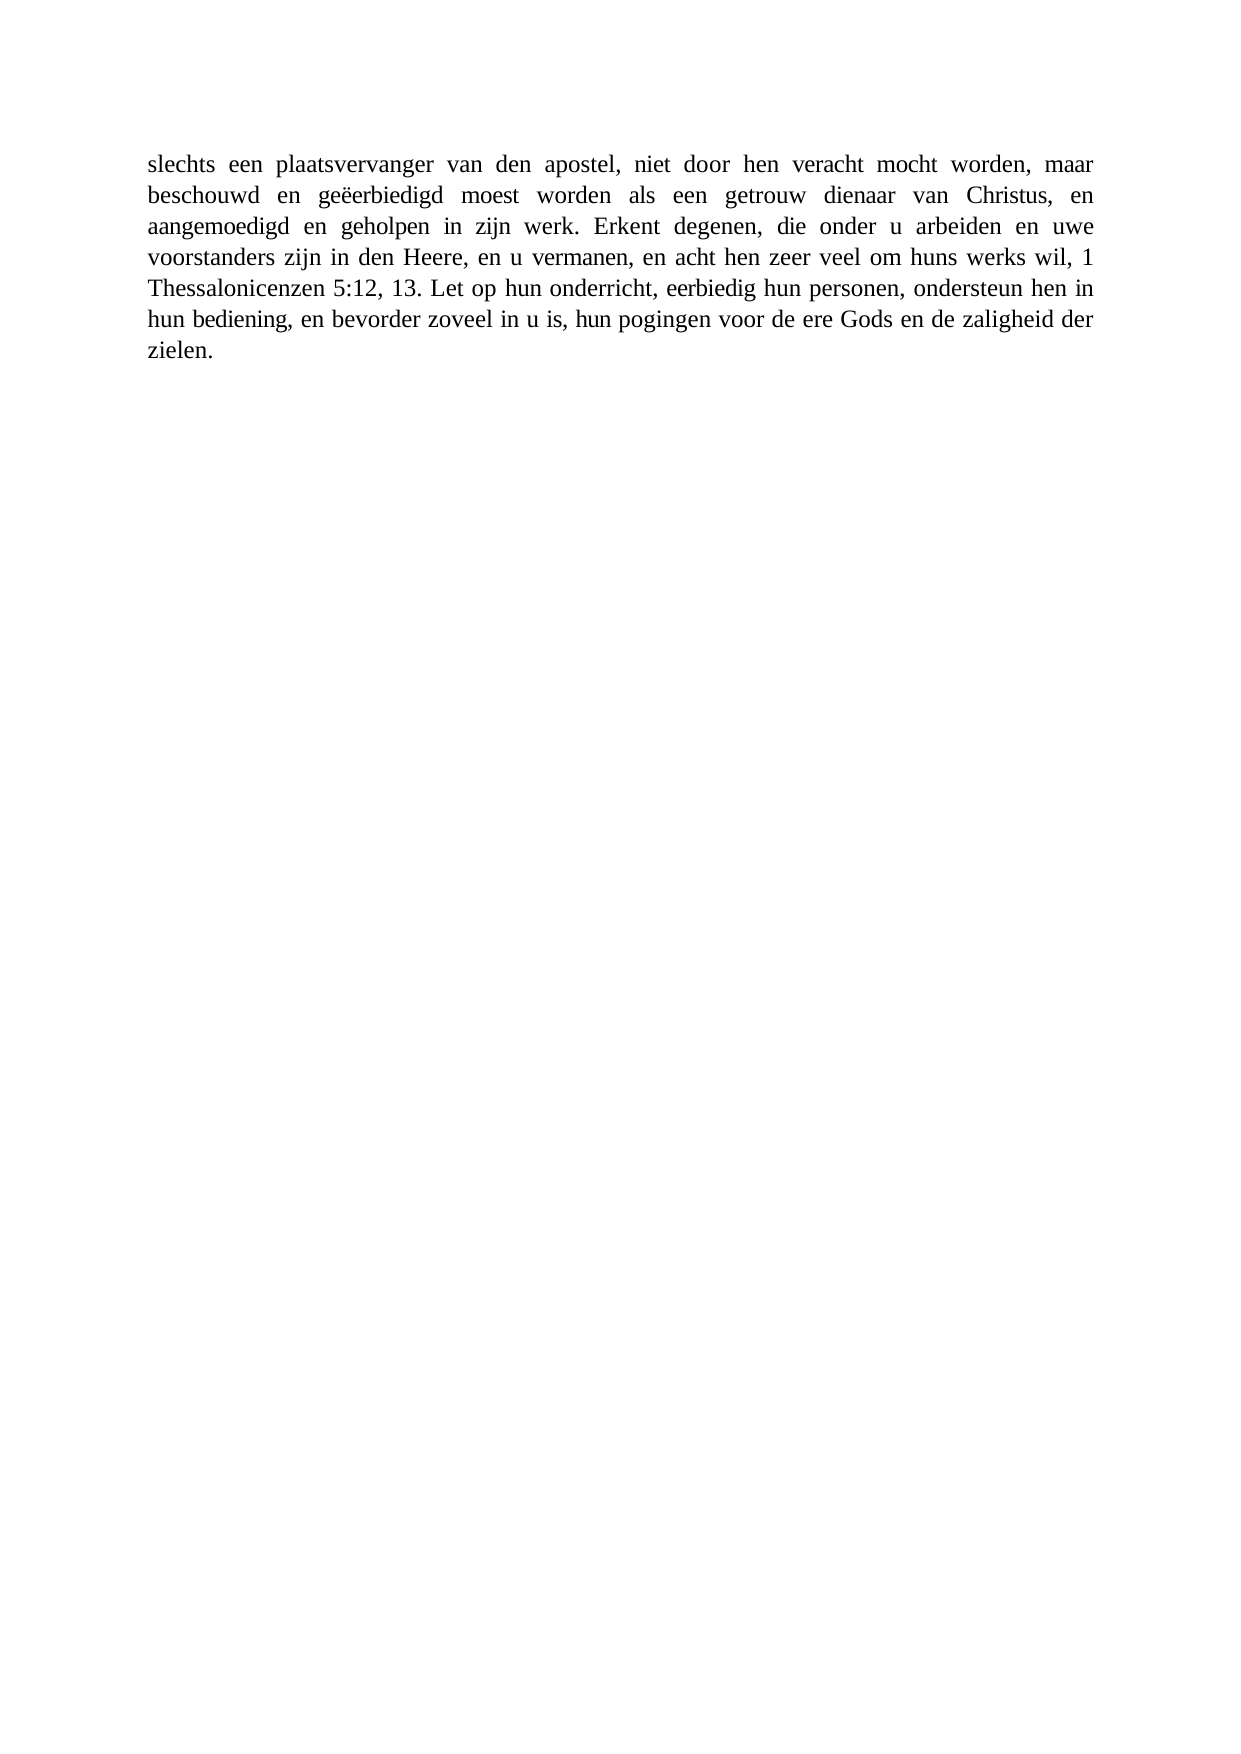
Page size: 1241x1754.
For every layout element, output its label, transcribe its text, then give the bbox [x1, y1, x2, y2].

text slechts een plaatsvervanger van den apostel, niet door hen veracht mocht worden, maar beschouwd en geëerbiedigd moest worden als een getrouw dienaar van Christus, en aangemoedigd en geholpen in zijn werk. Erkent degenen, die onder u arbeiden en uwe voorstanders zijn in den Heere, en u vermanen, en acht hen zeer veel om huns werks wil, 1 Thessalonicenzen 5:12, 13. Let op hun onderricht, eerbiedig hun personen, ondersteun hen in hun bediening, en bevorder zoveel in u is, hun pogingen voor de ere Gods en de zaligheid der zielen. [147, 149, 1094, 364]
